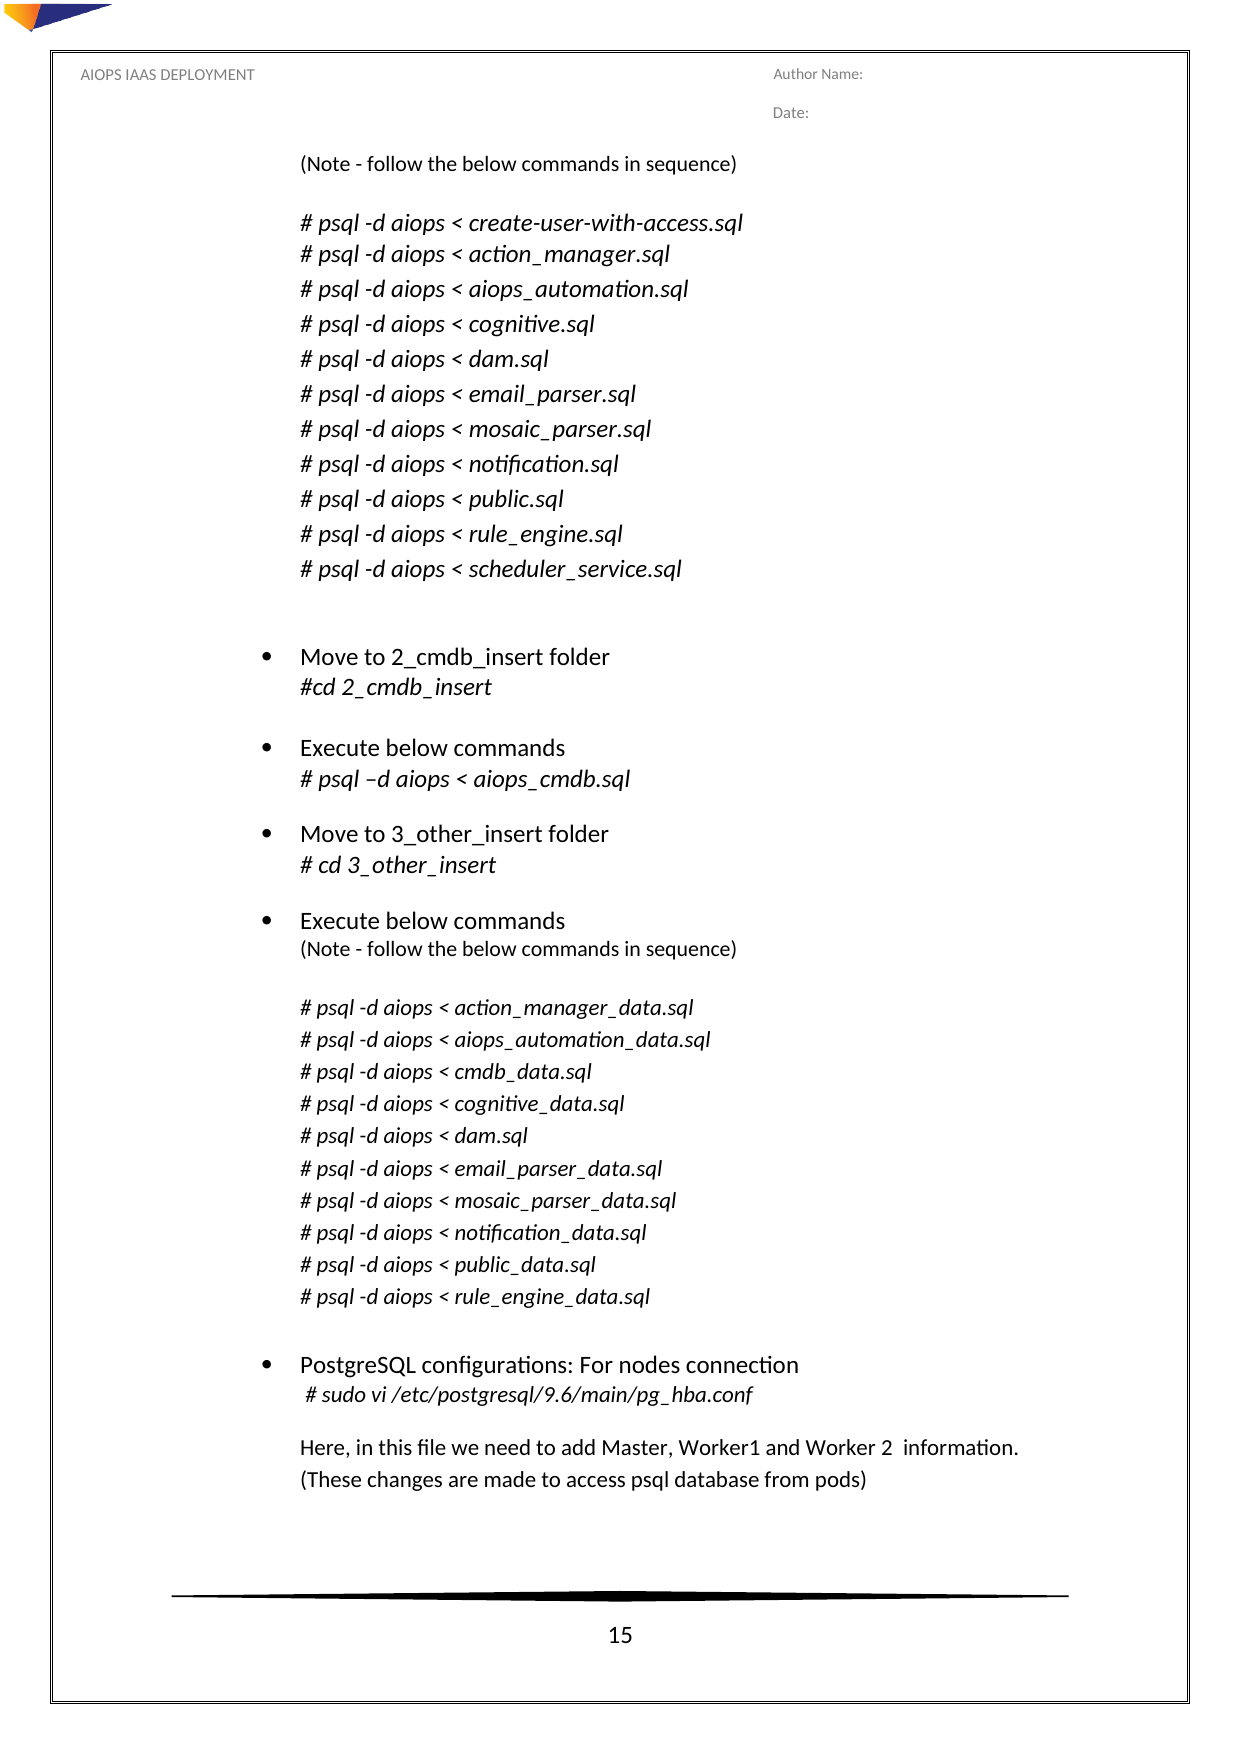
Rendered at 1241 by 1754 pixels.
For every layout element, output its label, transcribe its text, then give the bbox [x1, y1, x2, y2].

text (These changes are made to access psql database from pods) [225, 1465, 1090, 1493]
text # psql -d aiops < mosaic_parser.sql [225, 413, 1090, 443]
text # psql -d aiops < email_parser.sql [225, 378, 1090, 408]
text # psql –d aiops < aiops_cmdb.sql [225, 763, 1090, 793]
text # psql -d aiops < rule_engine.sql [225, 518, 1090, 548]
list Move to 2_cmdb_insert folder [262, 641, 1090, 671]
text # psql -d aiops < rule_engine_data.sql [225, 1282, 1090, 1310]
text # psql -d aiops < cognitive_data.sql [225, 1089, 1090, 1117]
text # psql -d aiops < notification_data.sql [225, 1218, 1090, 1246]
text Here, in this file we need to add Master, Worker1 and Worker 2 information. [225, 1433, 1090, 1461]
text # psql -d aiops < cmdb_data.sql [225, 1057, 1090, 1085]
text # psql -d aiops < public.sql [225, 483, 1090, 513]
text # psql -d aiops < action_manager.sql [225, 238, 1090, 268]
list Move to 3_other_insert folder [262, 819, 1090, 849]
text # psql -d aiops < public_data.sql [225, 1250, 1090, 1278]
text # psql -d aiops < email_parser_data.sql [300, 1154, 1090, 1182]
list (Note - follow the below commands in sequence) [300, 150, 1090, 177]
text # psql -d aiops < aiops_automation_data.sql [300, 1025, 1090, 1053]
list (Note - follow the below commands in sequence) [300, 936, 1090, 962]
text # sudo vi /etc/postgresql/9.6/main/pg_hba.conf [225, 1380, 1090, 1408]
list # psql -d aiops < create-user-with-access.sql [300, 207, 1090, 238]
text # cd 3_other_insert [225, 849, 1090, 880]
text # psql -d aiops < mosaic_parser_data.sql [225, 1186, 1090, 1214]
text # psql -d aiops < notification.sql [225, 448, 1090, 478]
text # psql -d aiops < dam.sql [300, 343, 1090, 373]
text # psql -d aiops < aiops_automation.sql [300, 273, 1090, 303]
picture [4, 0, 113, 100]
list Execute below commands [262, 732, 1090, 763]
text # psql -d aiops < cognitive.sql [300, 308, 1090, 338]
text # psql -d aiops < scheduler_service.sql [225, 553, 1090, 583]
text # psql -d aiops < action_manager_data.sql [225, 993, 1090, 1021]
text # psql -d aiops < dam.sql [225, 1121, 1090, 1149]
list PostgreSQL configurations: For nodes connection [262, 1349, 1090, 1380]
list Execute below commands [262, 905, 1090, 936]
list #cd 2_cmdb_insert [300, 671, 1090, 702]
